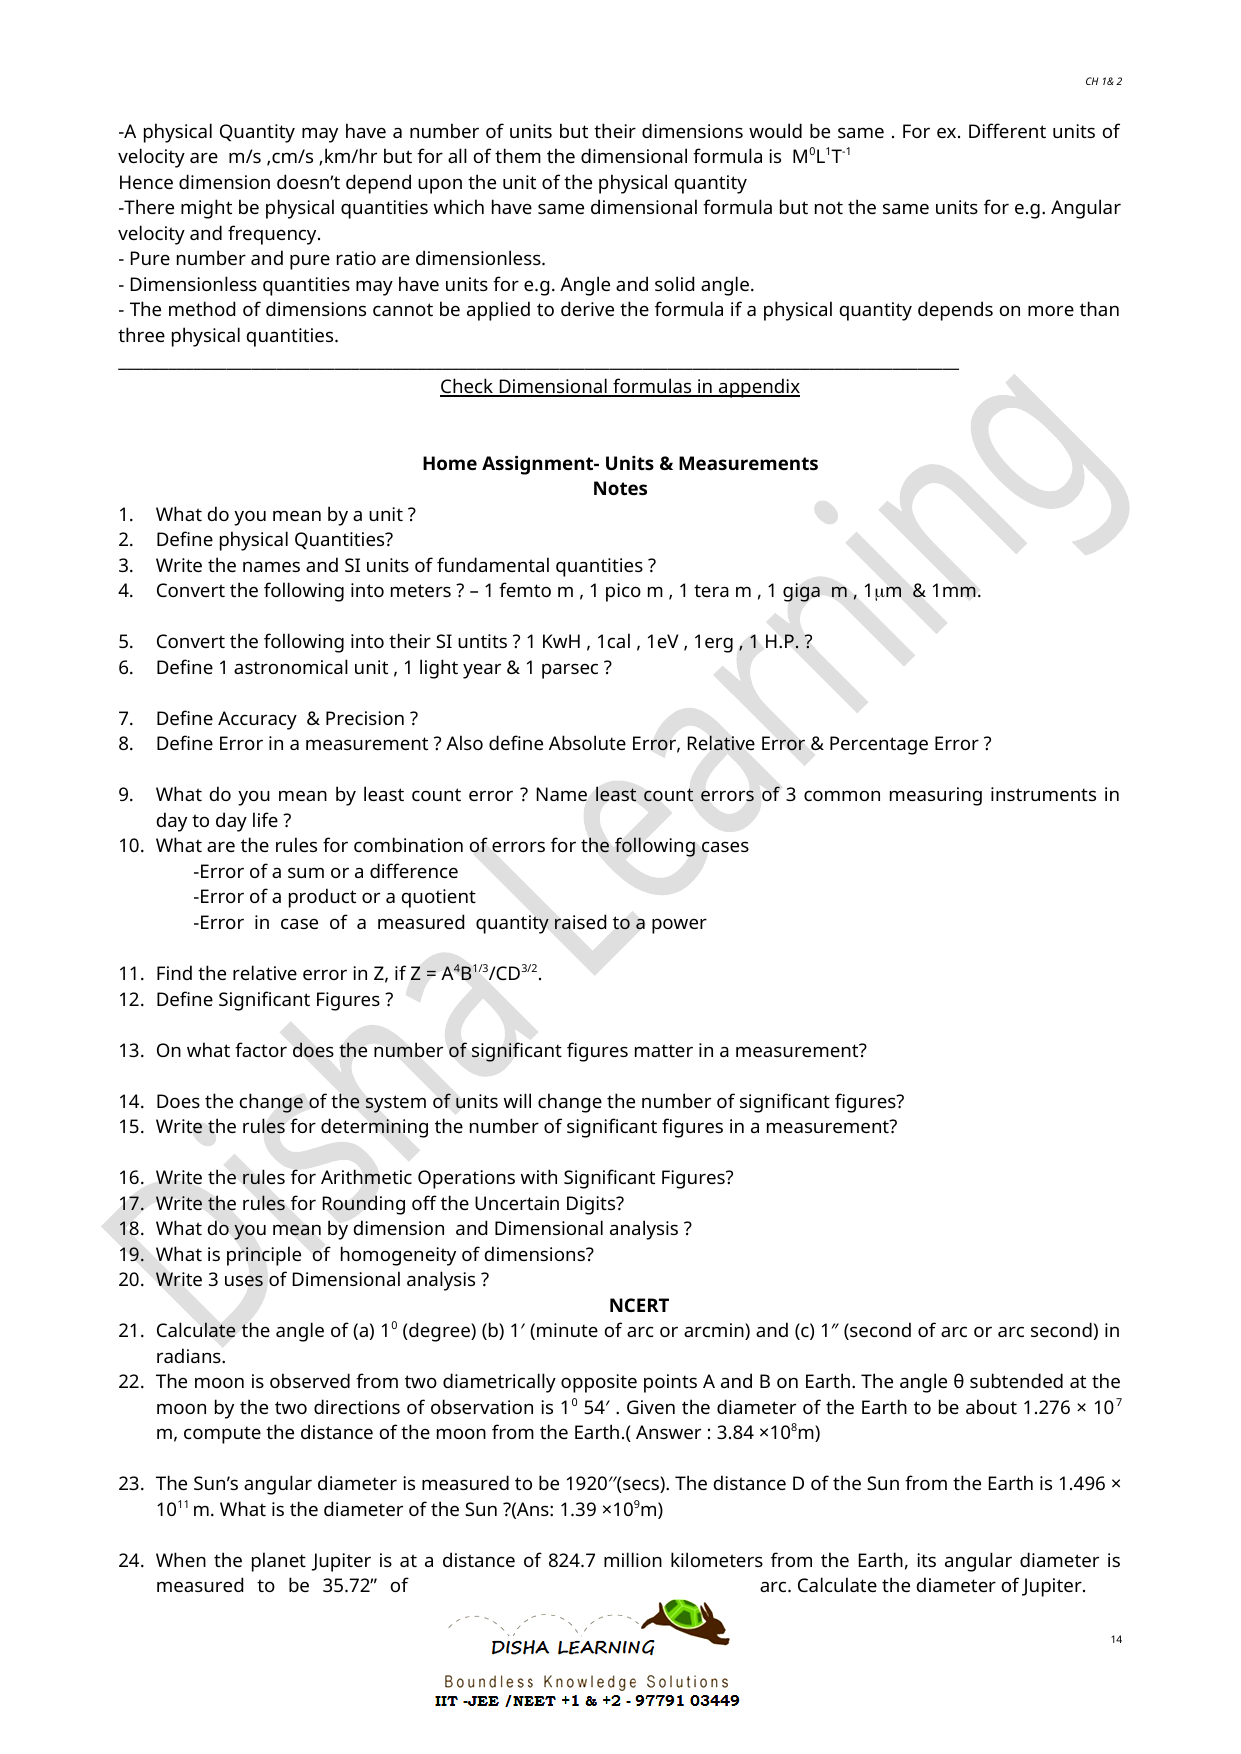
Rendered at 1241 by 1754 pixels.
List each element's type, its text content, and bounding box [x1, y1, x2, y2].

list Write the rules for Rounding off the Uncertain Digits? [118, 1190, 1122, 1216]
text Home Assignment- Units & Measurements [118, 450, 1122, 475]
list What is principle of homogeneity of dimensions? [118, 1241, 1122, 1267]
list Write the rules for Arithmetic Operations with Significant Figures? [118, 1164, 1122, 1190]
list Define 1 astronomical unit , 1 light year & 1 parsec ? [118, 654, 1122, 679]
list Write the names and SI units of fundamental quantities ? [118, 552, 1122, 577]
list Find the relative error in Z, if Z = A4B1/3/CD3/2. [118, 960, 1122, 986]
list Convert the following into their SI untits ? 1 KwH , 1cal , 1eV , 1erg , 1 H.P. ? [118, 628, 1122, 654]
list Define physical Quantities? [118, 526, 1122, 552]
text NCERT [156, 1292, 1122, 1318]
text - Dimensionless quantities may have units for e.g. Angle and solid angle. [118, 271, 1122, 297]
text Check Dimensional formulas in appendix [118, 373, 1122, 399]
list Define Error in a measurement ? Also define Absolute Error, Relative Error & Percentage Error ? [118, 731, 1122, 756]
text - The method of dimensions cannot be applied to derive the formula if a physical quantity depends on more than three physical quantities. [118, 297, 1122, 348]
text -A physical Quantity may have a number of units but their dimensions would be same . For ex. Different units of velocity are m/s ,cm/s ,km/hr but for all of them the dimensional formula is M0L1T-1 [118, 118, 1122, 169]
list What do you mean by dimension and Dimensional analysis ? [118, 1216, 1122, 1241]
list Define Accuracy & Precision ? [118, 705, 1122, 731]
list Does the change of the system of units will change the number of significant figures? [118, 1088, 1122, 1113]
text -There might be physical quantities which have same dimensional formula but not the same units for e.g. Angular velocity and frequency. [118, 195, 1122, 246]
text -Error of a sum or a difference [156, 858, 1122, 884]
text _____________________________________________________________________________________________________ [118, 348, 1122, 373]
list The Sun’s angular diameter is measured to be 1920′′(secs). The distance D of the Sun from the Earth is 1.496 × 1011 m. What is the diameter of the Sun ?(Ans: 1.39 ×109m) [118, 1471, 1122, 1522]
text Notes [118, 475, 1122, 501]
text Hence dimension doesn’t depend upon the unit of the physical quantity [118, 169, 1122, 195]
list When the planet Jupiter is at a distance of 824.7 million kilometers from the Earth, its angular diameter is measured to be 35.72” of arc. Calculate the diameter of Jupiter. [118, 1547, 1122, 1598]
list Calculate the angle of (a) 10 (degree) (b) 1′ (minute of arc or arcmin) and (c) 1″ (second of arc or arc second) in radians. [118, 1318, 1122, 1369]
list Write 3 uses of Dimensional analysis ? [118, 1267, 1122, 1292]
text -Error of a product or a quotient [156, 884, 1122, 909]
list What do you mean by least count error ? Name least count errors of 3 common measuring instruments in day to day life ? [118, 782, 1122, 833]
list On what factor does the number of significant figures matter in a measurement? [118, 1037, 1122, 1062]
list What are the rules for combination of errors for the following cases [118, 833, 1122, 858]
text -Error in case of a measured quantity raised to a power [156, 909, 1122, 935]
list Convert the following into meters ? – 1 femto m , 1 pico m , 1 tera m , 1 giga m , 1m & 1mm. [118, 577, 1122, 603]
list Write the rules for determining the number of significant figures in a measurement? [118, 1113, 1122, 1139]
list The moon is observed from two diametrically opposite points A and B on Earth. The angle θ subtended at the moon by the two directions of observation is 10 54′ . Given the diameter of the Earth to be about 1.276 × 107 m, compute the distance of the moon from the Earth.( Answer : 3.84 ×108m) [118, 1369, 1122, 1445]
text - Pure number and pure ratio are dimensionless. [118, 246, 1122, 271]
list Define Significant Figures ? [118, 986, 1122, 1011]
list What do you mean by a unit ? [118, 501, 1122, 526]
